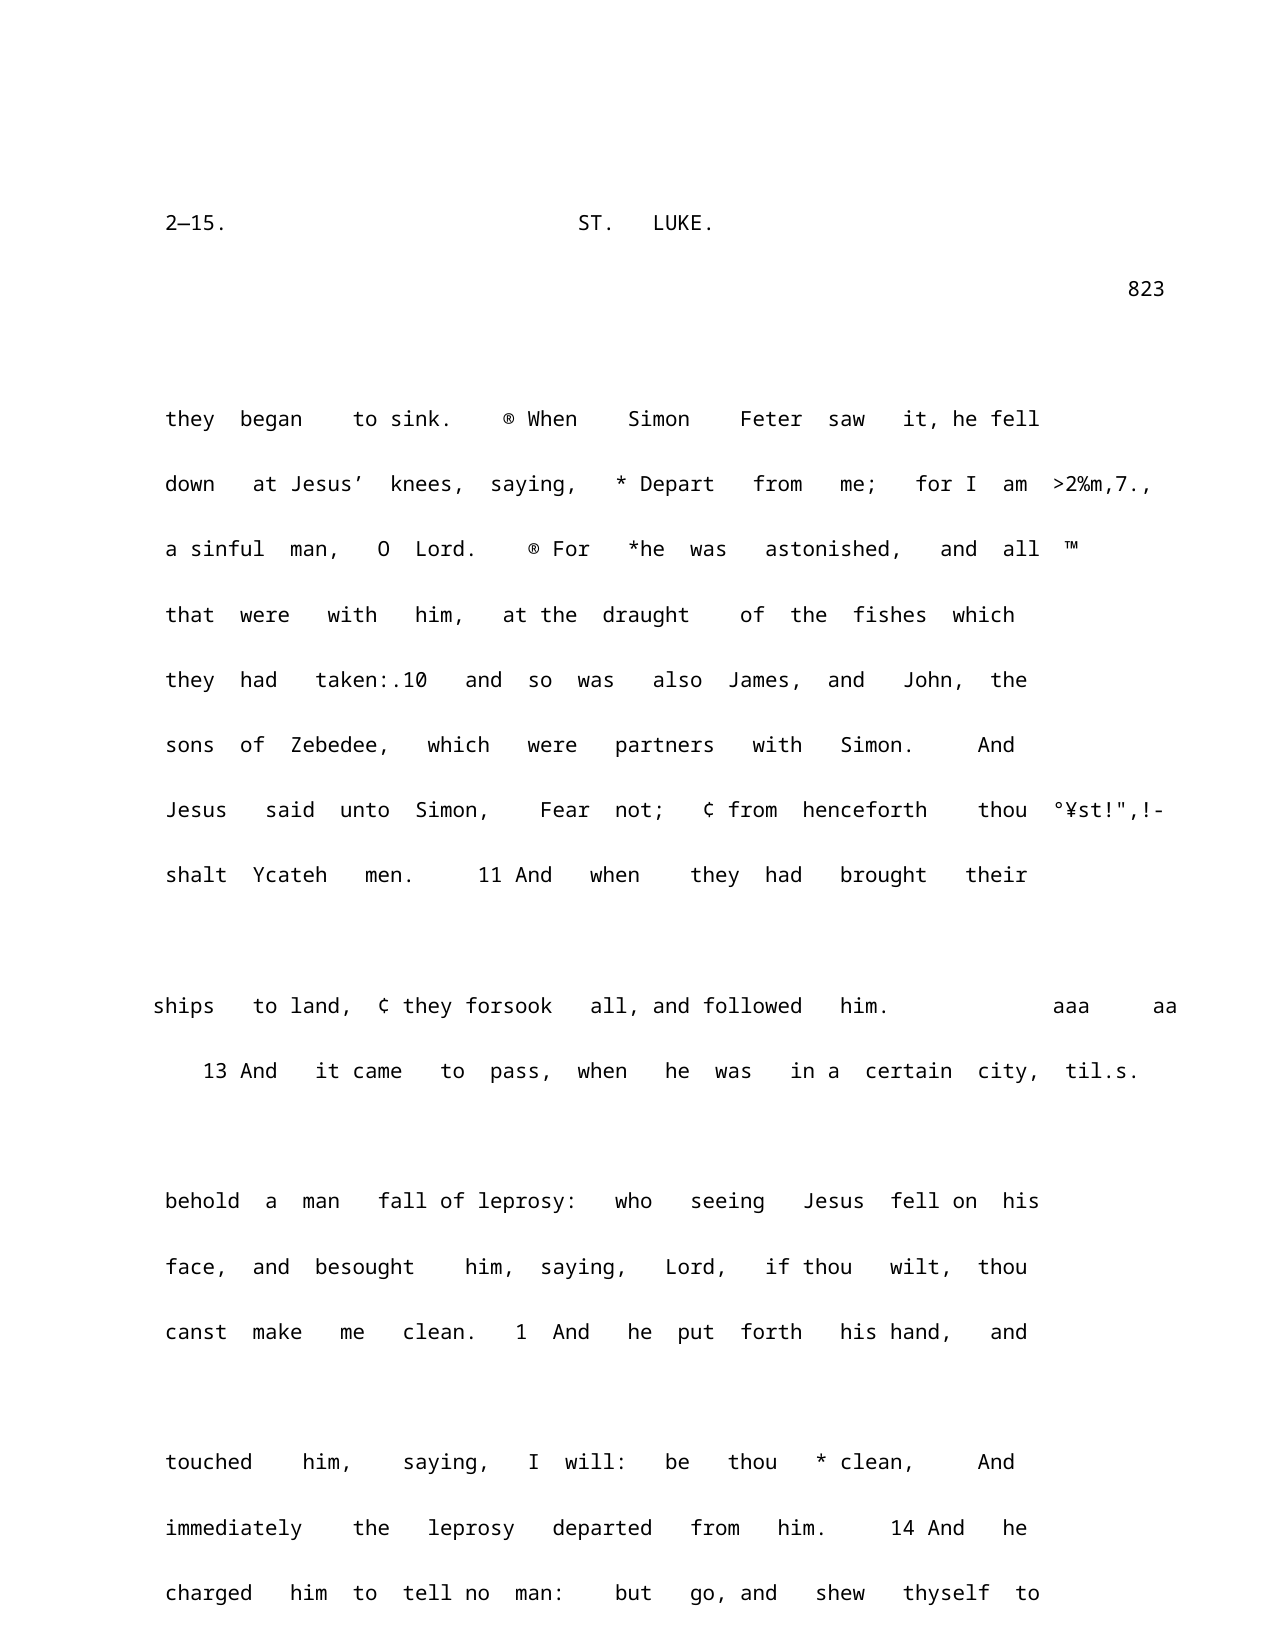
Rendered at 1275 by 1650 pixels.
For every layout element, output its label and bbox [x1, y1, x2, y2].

text [15, 15, 1260, 1606]
